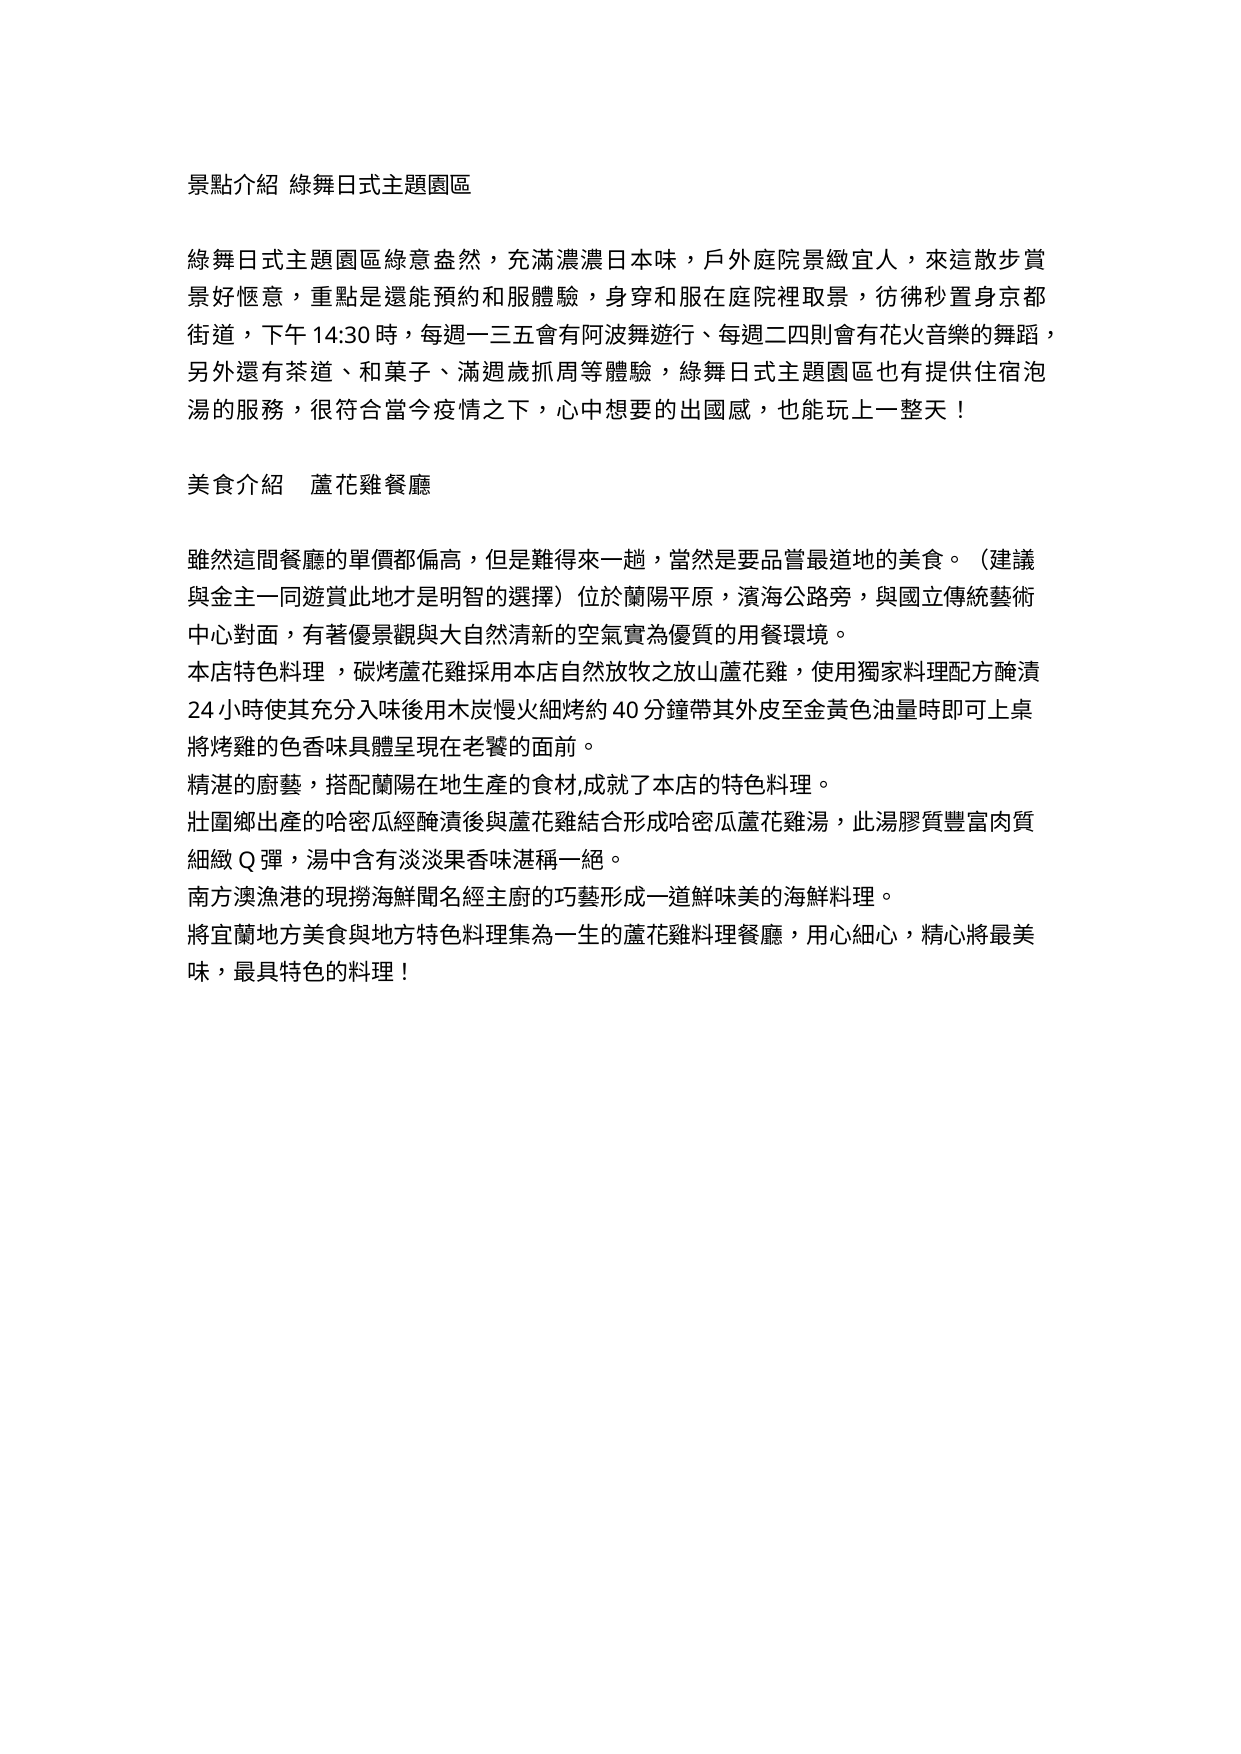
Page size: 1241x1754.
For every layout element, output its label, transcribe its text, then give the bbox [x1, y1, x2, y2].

text 綠舞日式主題園區綠意盎然，充滿濃濃日本味，戶外庭院景緻宜人，來這散步賞景好愜意，重點是還能預約和服體驗，身穿和服在庭院裡取景，彷彿秒置身京都街道，下午14:30時，每週一三五會有阿波舞遊行、每週二四則會有花火音樂的舞蹈，另外還有茶道、和菓子、滿週歲抓周等體驗，綠舞日式主題園區也有提供住宿泡湯的服務，很符合當今疫情之下，心中想要的出國感，也能玩上一整天！ [187, 239, 1053, 427]
text 雖然這間餐廳的單價都偏高，但是難得來一趟，當然是要品嘗最道地的美食。（建議與金主一同遊賞此地才是明智的選擇）位於蘭陽平原，濱海公路旁，與國立傳統藝術中心對面，有著優景觀與大自然清新的空氣實為優質的用餐環境。 本店特色料理 ，碳烤蘆花雞採用本店自然放牧之放山蘆花雞，使用獨家料理配方醃漬24小時使其充分入味後用木炭慢火細烤約40分鐘帶其外皮至金黃色油量時即可上桌將烤雞的色香味具體呈現在老饕的面前。 精湛的廚藝，搭配蘭陽在地生產的食材,成就了本店的特色料理。 壯圍鄉出產的哈密瓜經醃漬後與蘆花雞結合形成哈密瓜蘆花雞湯，此湯膠質豐富肉質細緻Q彈，湯中含有淡淡果香味湛稱一絕。 南方澳漁港的現撈海鮮聞名經主廚的巧藝形成一道鮮味美的海鮮料理。 將宜蘭地方美食與地方特色料理集為一生的蘆花雞料理餐廳，用心細心，精心將最美味，最具特色的料理！ [187, 539, 1053, 989]
text 美食介紹 蘆花雞餐廳 [187, 464, 1053, 502]
text 景點介紹 綠舞日式主題園區 [187, 164, 1053, 202]
